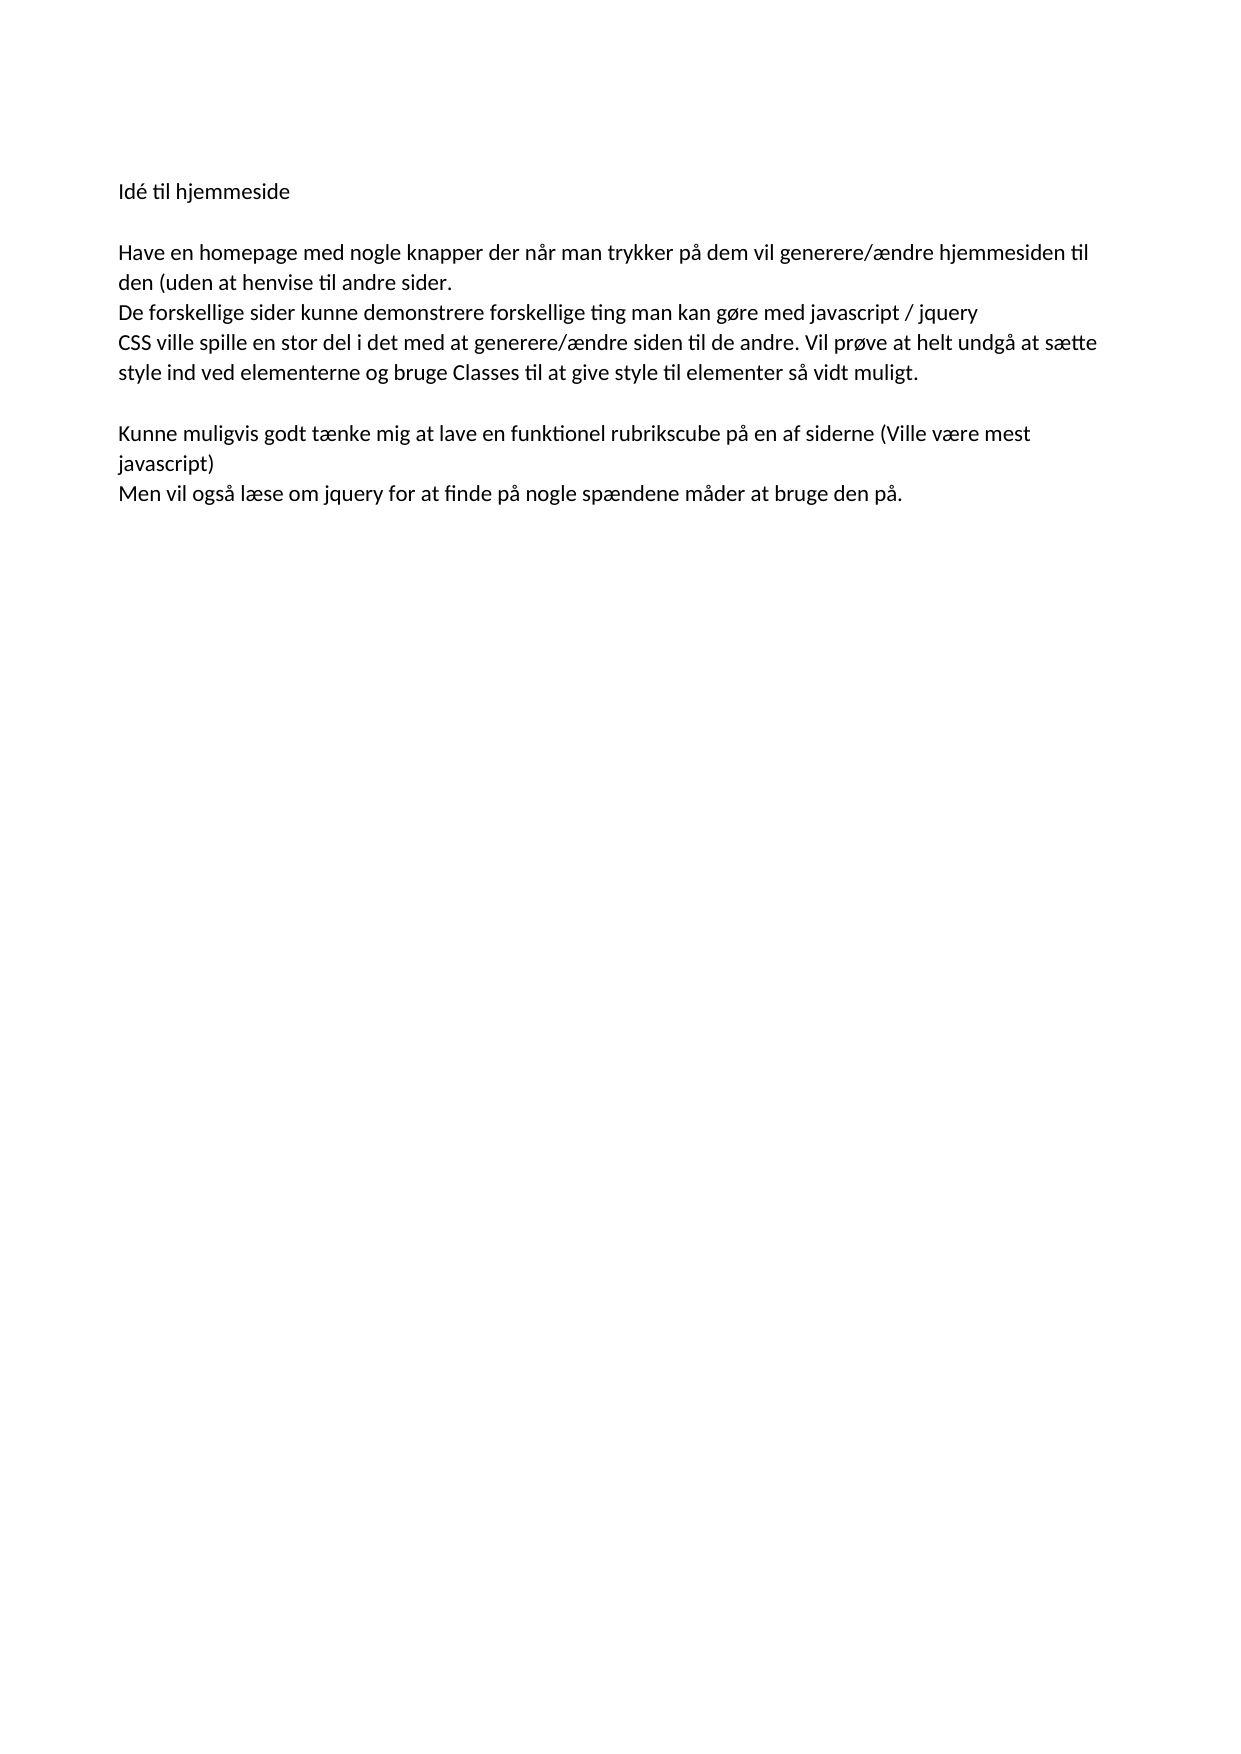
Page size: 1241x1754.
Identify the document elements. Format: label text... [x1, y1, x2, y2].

text Idé til hjemmeside Have en homepage med nogle knapper der når man trykker på dem vil generere/ændre hjemmesiden til den (uden at henvise til andre sider. De forskellige sider kunne demonstrere forskellige ting man kan gøre med javascript / jquery CSS ville spille en stor del i det med at generere/ændre siden til de andre. Vil prøve at helt undgå at sætte style ind ved elementerne og bruge Classes til at give style til elementer så vidt muligt. Kunne muligvis godt tænke mig at lave en funktionel rubrikscube på en af siderne (Ville være mest javascript) Men vil også læse om jquery for at finde på nogle spændene måder at bruge den på. [118, 177, 1122, 507]
